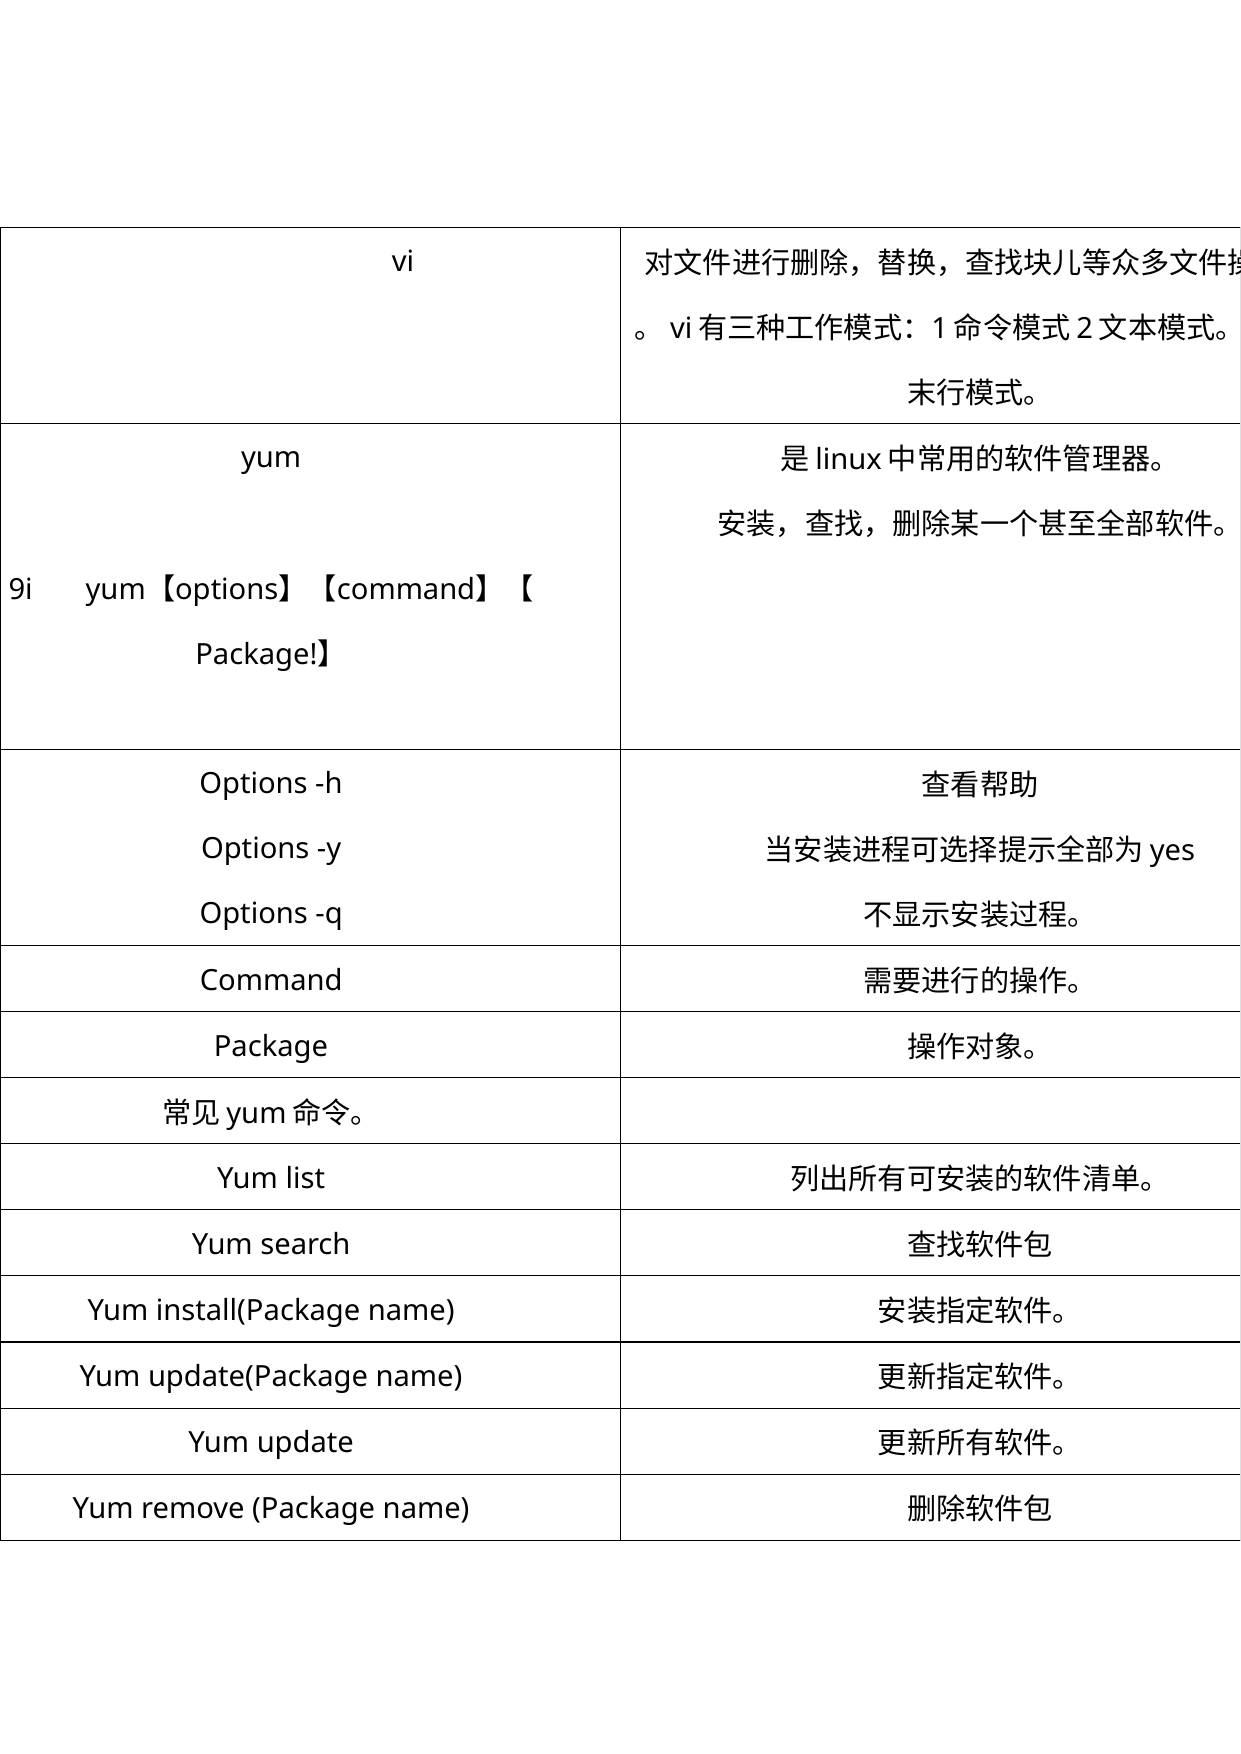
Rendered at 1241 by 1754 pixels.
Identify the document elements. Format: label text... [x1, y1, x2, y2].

table_cell Yum remove (Package name) [1, 1475, 620, 1539]
table_cell 列出所有可安装的软件清单。 [621, 1144, 1240, 1209]
table_cell 查看帮助 当安装进程可选择提示全部为yes 不显示安装过程。 [621, 750, 1240, 945]
table_cell Options -h Options -y Options -q [1, 750, 620, 945]
table_cell Yum search [1, 1210, 620, 1275]
table_cell 是linux中常用的软件管理器。 安装，查找，删除某一个甚至全部软件。 [621, 424, 1240, 749]
table_cell 常见yum命令。 [1, 1078, 620, 1143]
table_cell Yum install(Package name) [1, 1276, 620, 1341]
table_cell 更新所有软件。 [621, 1409, 1240, 1473]
table_cell Yum update(Package name) [1, 1343, 620, 1407]
table_cell yum 9i yum【options】【command】【 Package!】 [1, 424, 620, 749]
table_cell 操作对象。 [621, 1012, 1240, 1077]
table_cell 安装指定软件。 [621, 1276, 1240, 1341]
table_cell Package [1, 1012, 620, 1077]
table_cell 更新指定软件。 [621, 1343, 1240, 1407]
table_cell [621, 1078, 1240, 1143]
table_cell 需要进行的操作。 [621, 946, 1240, 1011]
table_header 对文件进行删除，替换，查找块儿等众多文件操作。 。 vi有三种工作模式：1命令模式2文本模式。三末3末行模式。 [621, 228, 1240, 423]
table_header vi [1, 228, 620, 423]
table_cell Command [1, 946, 620, 1011]
table_cell 删除软件包 [621, 1475, 1240, 1539]
table_cell Yum list [1, 1144, 620, 1209]
table_cell 查找软件包 [621, 1210, 1240, 1275]
table_cell Yum update [1, 1409, 620, 1473]
